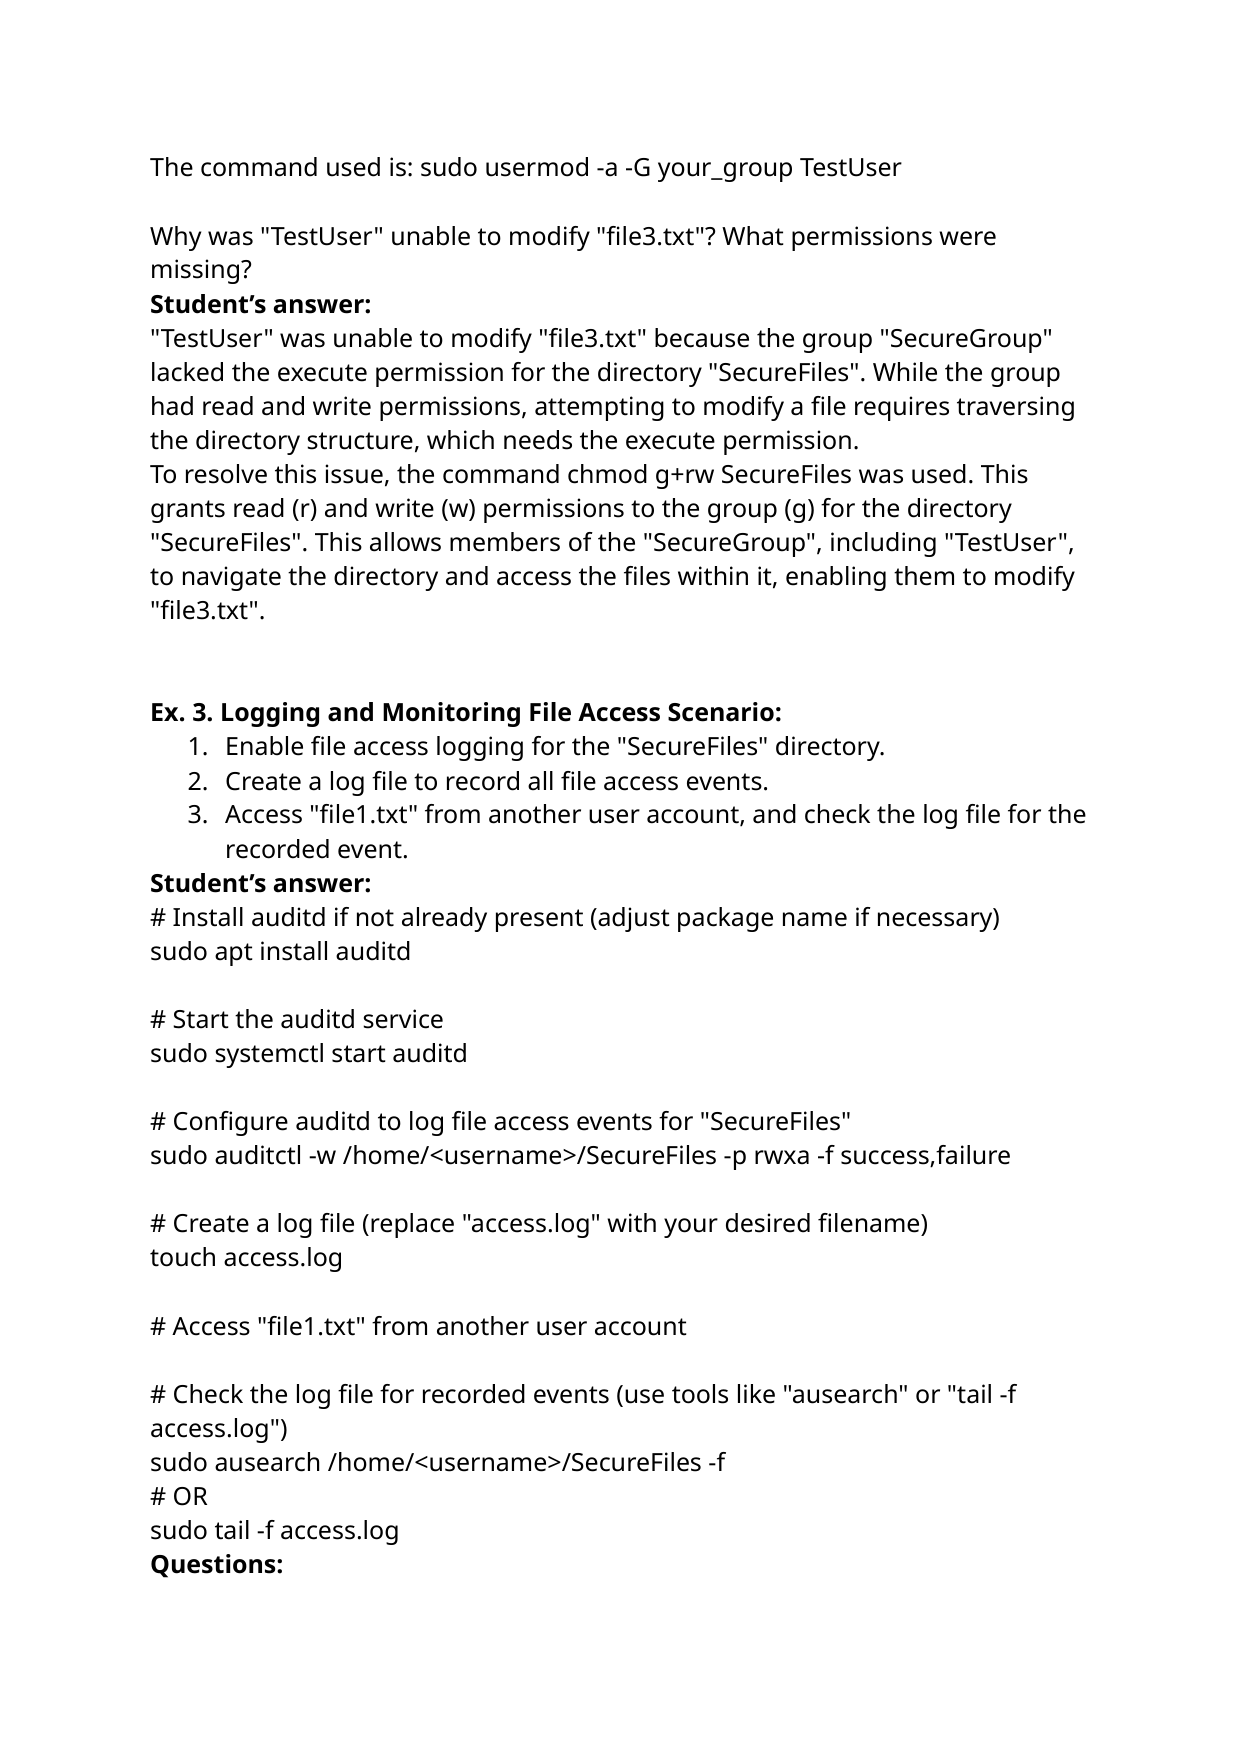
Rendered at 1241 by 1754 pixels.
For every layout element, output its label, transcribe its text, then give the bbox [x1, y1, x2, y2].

text # Check the log file for recorded events (use tools like "ausearch" or "tail -f access.log") [150, 1376, 1090, 1444]
text # OR [150, 1478, 1090, 1512]
text sudo systemctl start auditd [150, 1036, 1090, 1070]
text Why was "TestUser" unable to modify "file3.txt"? What permissions were missing? [150, 218, 1090, 286]
text sudo tail -f access.log [150, 1512, 1090, 1547]
text Questions: [150, 1547, 1090, 1581]
list Enable file access logging for the "SecureFiles" directory. [187, 729, 1090, 763]
text # Create a log file (replace "access.log" with your desired filename) [150, 1206, 1090, 1240]
list Create a log file to record all file access events. [187, 763, 1090, 797]
text Student’s answer: [150, 286, 1090, 320]
text sudo auditctl -w /home/<username>/SecureFiles -p rwxa -f success,failure [150, 1138, 1090, 1172]
text touch access.log [150, 1240, 1090, 1274]
text sudo apt install auditd [150, 933, 1090, 967]
text # Access "file1.txt" from another user account [150, 1308, 1090, 1342]
text The command used is: sudo usermod -a -G your_group TestUser [150, 150, 1090, 184]
text Ex. 3. Logging and Monitoring File Access Scenario: [150, 661, 1090, 729]
text To resolve this issue, the command chmod g+rw SecureFiles was used. This grants read (r) and write (w) permissions to the group (g) for the directory "SecureFiles". This allows members of the "SecureGroup", including "TestUser", to navigate the directory and access the files within it, enabling them to modify "file3.txt". [150, 457, 1090, 627]
text sudo ausearch /home/<username>/SecureFiles -f [150, 1444, 1090, 1478]
text Student’s answer: [150, 865, 1090, 899]
text # Start the auditd service [150, 1002, 1090, 1036]
text # Install auditd if not already present (adjust package name if necessary) [150, 899, 1090, 933]
list Access "file1.txt" from another user account, and check the log file for the recorded event. [187, 797, 1090, 865]
text # Configure auditd to log file access events for "SecureFiles" [150, 1104, 1090, 1138]
